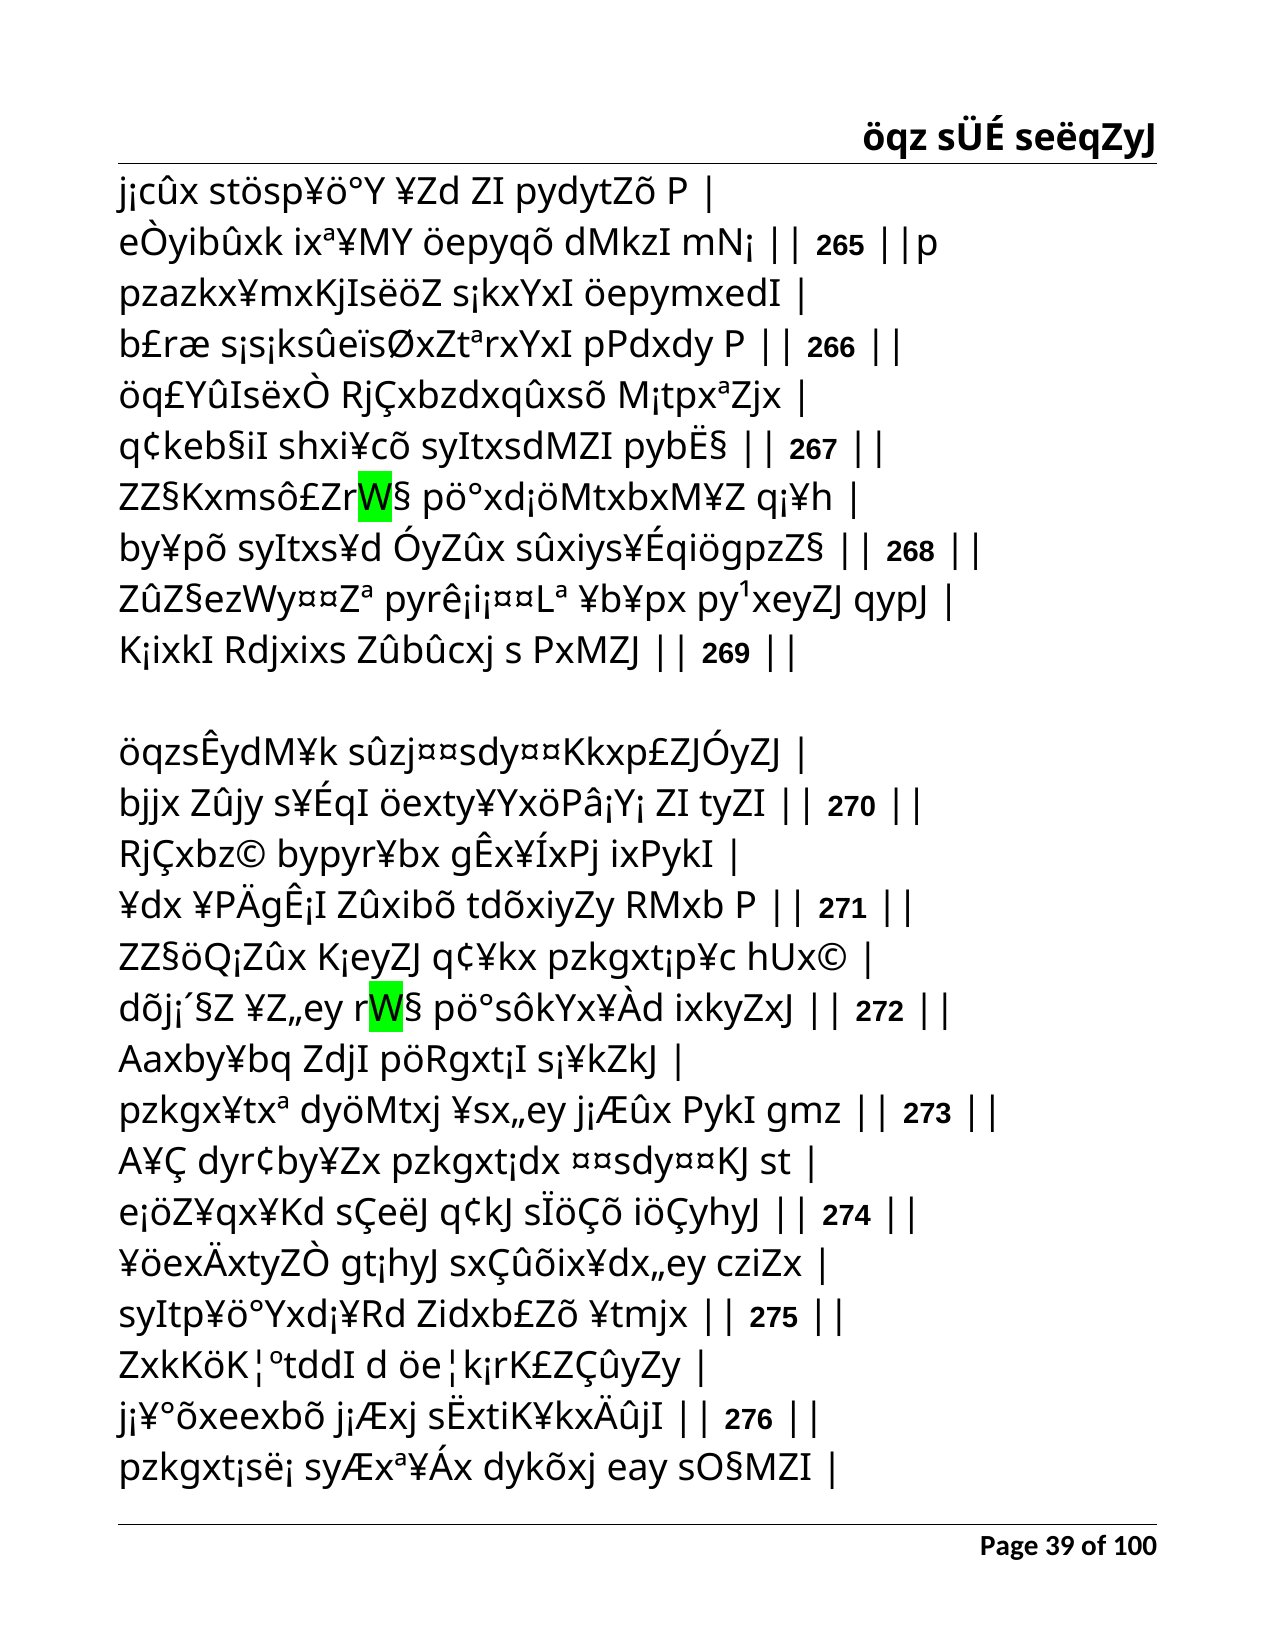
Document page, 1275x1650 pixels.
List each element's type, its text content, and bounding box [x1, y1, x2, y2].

text pzazkx¥mxKjIsëöZ s¡kxYxI öepymxedI | [118, 266, 1216, 317]
text j¡¥°õxeexbõ j¡Æxj sËxtiK¥kxÄûjI || 276 || [118, 1389, 1216, 1440]
text pzkgx¥txª dyöMtxj ¥sx„ey j¡Æûx PykI gmz || 273 || [118, 1083, 1216, 1134]
text A¥Ç dyr¢by¥Zx pzkgxt¡dx ¤¤sdy¤¤KJ st | [118, 1134, 1216, 1185]
text K¡ixkI Rdjxixs Zûbûcxj s PxMZJ || 269 || [118, 624, 1216, 675]
text eÒyibûxk ixª¥MY öepyqõ dMkzI mN¡ || 265 ||p [118, 215, 1216, 266]
text RjÇxbz© bypyr¥bx gÊx¥ÍxPj ixPykI | [118, 828, 1216, 879]
text b£ræ s¡s¡ksûeïsØxZtªrxYxI pPdxdy P || 266 || [118, 317, 1216, 368]
text öqzsÊydM¥k sûzj¤¤sdy¤¤Kkxp£ZJÓyZJ | [118, 726, 1216, 777]
text dõj¡´§Z ¥Z„ey rW§ pö°sôkYx¥Àd ixkyZxJ || 272 || [403, 981, 1216, 1032]
text q¢keb§iI shxi¥cõ syItxsdMZI pybË§ || 267 || [118, 419, 1216, 471]
text ZxkKöK¦ºtddI d öe¦k¡rK£ZÇûyZy | [118, 1338, 1216, 1389]
text ZZ§Kxmsô£ZrW§ pö°xd¡öMtxbxM¥Z q¡¥h | [118, 471, 358, 522]
text ¥dx ¥PÄgÊ¡I Zûxibõ tdõxiyZy RMxb P || 271 || [118, 879, 1216, 930]
text ZZ§öQ¡Zûx K¡eyZJ q¢¥kx pzkgxt¡p¥c hUx© | [118, 930, 1216, 981]
text Aaxby¥bq ZdjI pöRgxt¡I s¡¥kZkJ | [118, 1032, 1216, 1083]
text by¥põ syItxs¥d ÓyZûx sûxiys¥ÉqiögpzZ§ || 268 || [118, 522, 1216, 573]
text ¥öexÄxtyZÒ gt¡hyJ sxÇûõix¥dx„ey cziZx | [118, 1236, 1216, 1287]
text pzkgxt¡së¡ syÆxª¥Áx dykõxj eay sO§MZI | [118, 1440, 1216, 1491]
text ZûZ§ezWy¤¤Zª pyrê¡i¡¤¤Lª ¥b¥px py¹xeyZJ qypJ | [118, 573, 1216, 624]
text bjjx Zûjy s¥ÉqI öexty¥YxöPâ¡Y¡ ZI tyZI || 270 || [118, 777, 1216, 828]
text j¡cûx stösp¥ö°Y ¥Zd ZI pydytZõ P | [118, 164, 1216, 215]
text syItp¥ö°Yxd¡¥Rd Zidxb£Zõ ¥tmjx || 275 || [118, 1287, 1216, 1338]
text dõj¡´§Z ¥Z„ey rW§ pö°sôkYx¥Àd ixkyZxJ || 272 || [118, 981, 369, 1032]
text e¡öZ¥qx¥Kd sÇeëJ q¢kJ sÏöÇõ iöÇyhyJ || 274 || [118, 1185, 1216, 1236]
text ZZ§Kxmsô£ZrW§ pö°xd¡öMtxbxM¥Z q¡¥h | [392, 471, 1216, 522]
text öq£YûIsëxÒ RjÇxbzdxqûxsõ M¡tpxªZjx | [118, 368, 1216, 419]
